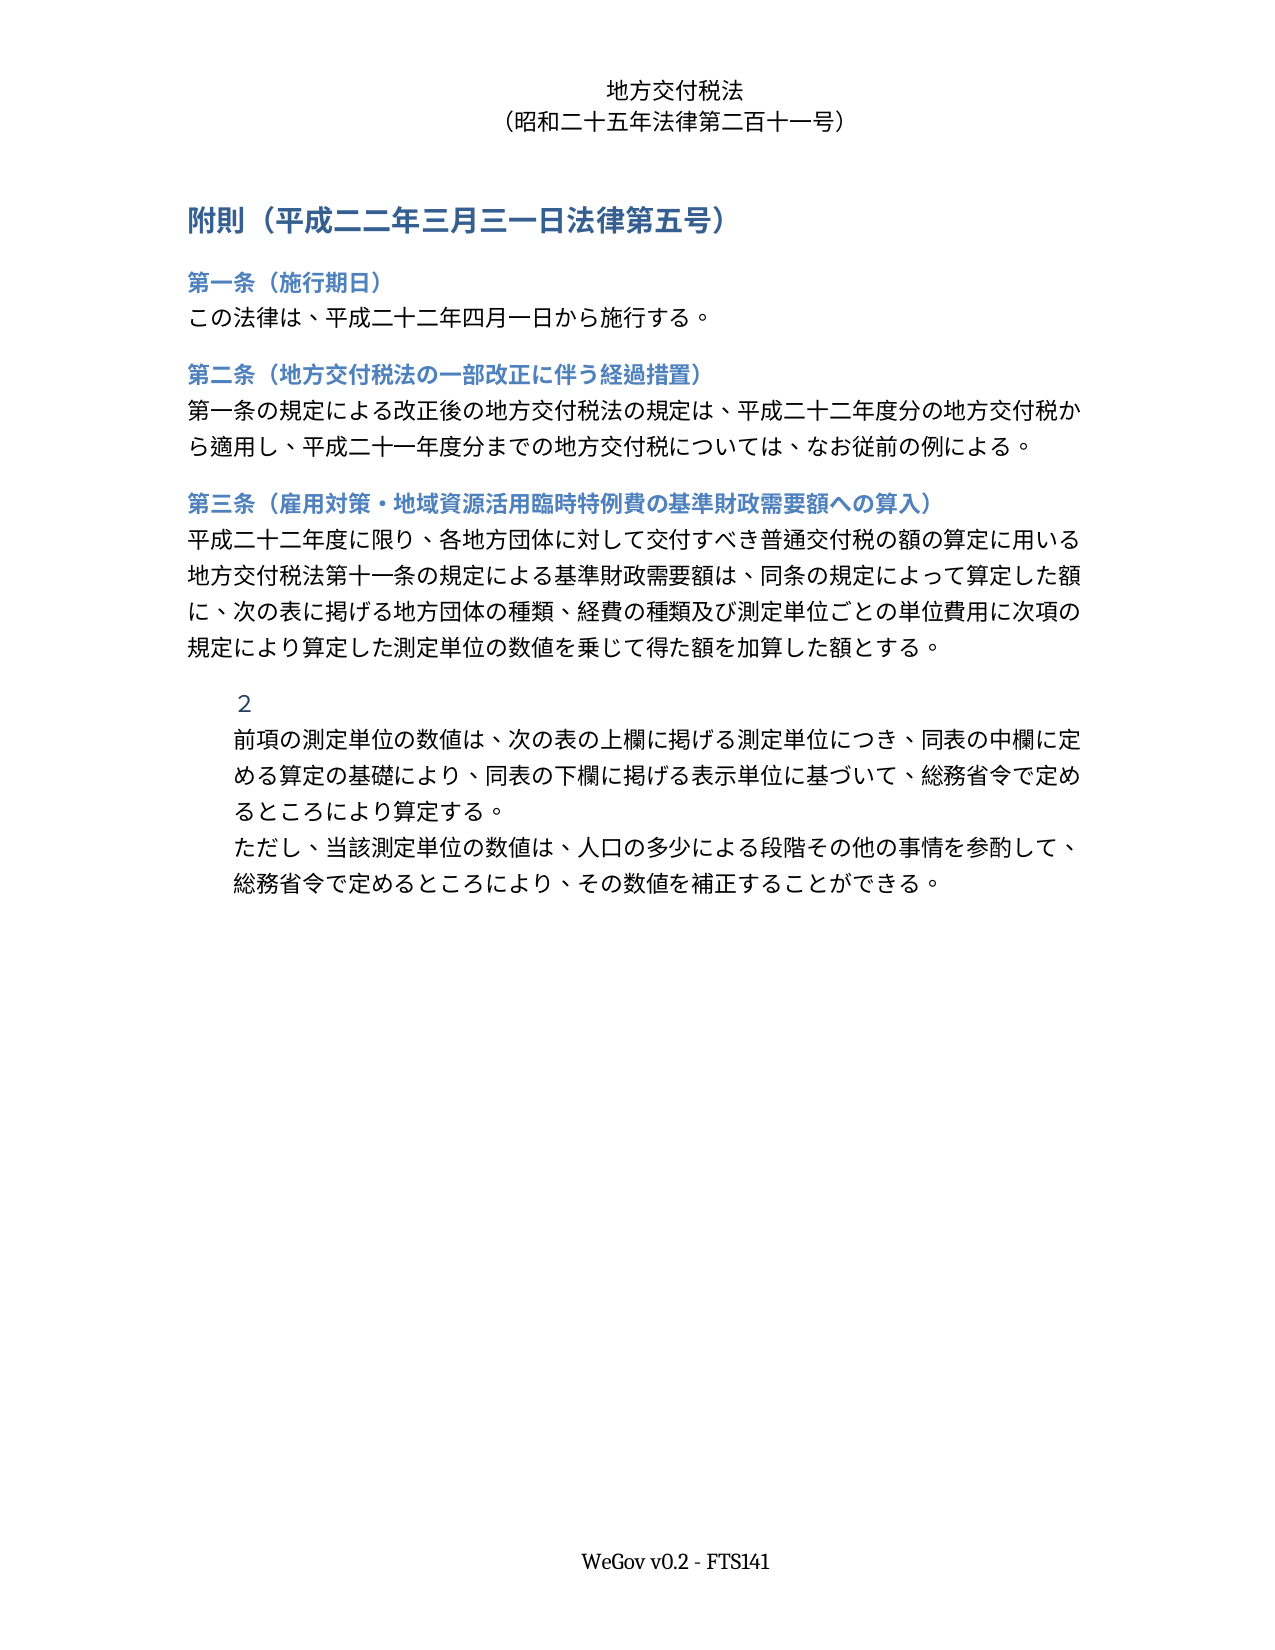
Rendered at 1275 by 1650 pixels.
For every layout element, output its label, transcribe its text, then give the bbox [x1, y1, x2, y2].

subtitle ２ [233, 688, 1087, 719]
subtitle 第三条（雇用対策・地域資源活用臨時特例費の基準財政需要額への算入） [187, 488, 1087, 519]
text 平成二十二年度に限り、各地方団体に対して交付すべき普通交付税の額の算定に用いる地方交付税法第十一条の規定による基準財政需要額は、同条の規定によって算定した額に、次の表に掲げる地方団体の種類、経費の種類及び測定単位ごとの単位費用に次項の規定により算定した測定単位の数値を乗じて得た額を加算した額とする。 [187, 524, 1087, 663]
subtitle 第一条（施行期日） [187, 266, 1087, 298]
text 第一条の規定による改正後の地方交付税法の規定は、平成二十二年度分の地方交付税から適用し、平成二十一年度分までの地方交付税については、なお従前の例による。 [187, 395, 1087, 462]
text 前項の測定単位の数値は、次の表の上欄に掲げる測定単位につき、同表の中欄に定める算定の基礎により、同表の下欄に掲げる表示単位に基づいて、総務省令で定めるところにより算定する。 ただし、当該測定単位の数値は、人口の多少による段階その他の事情を参酌して、総務省令で定めるところにより、その数値を補正することができる。 [233, 724, 1087, 899]
text この法律は、平成二十二年四月一日から施行する。 [187, 302, 1087, 334]
subtitle 附則（平成二二年三月三一日法律第五号） [187, 200, 1087, 240]
subtitle 第二条（地方交付税法の一部改正に伴う経過措置） [187, 359, 1087, 390]
